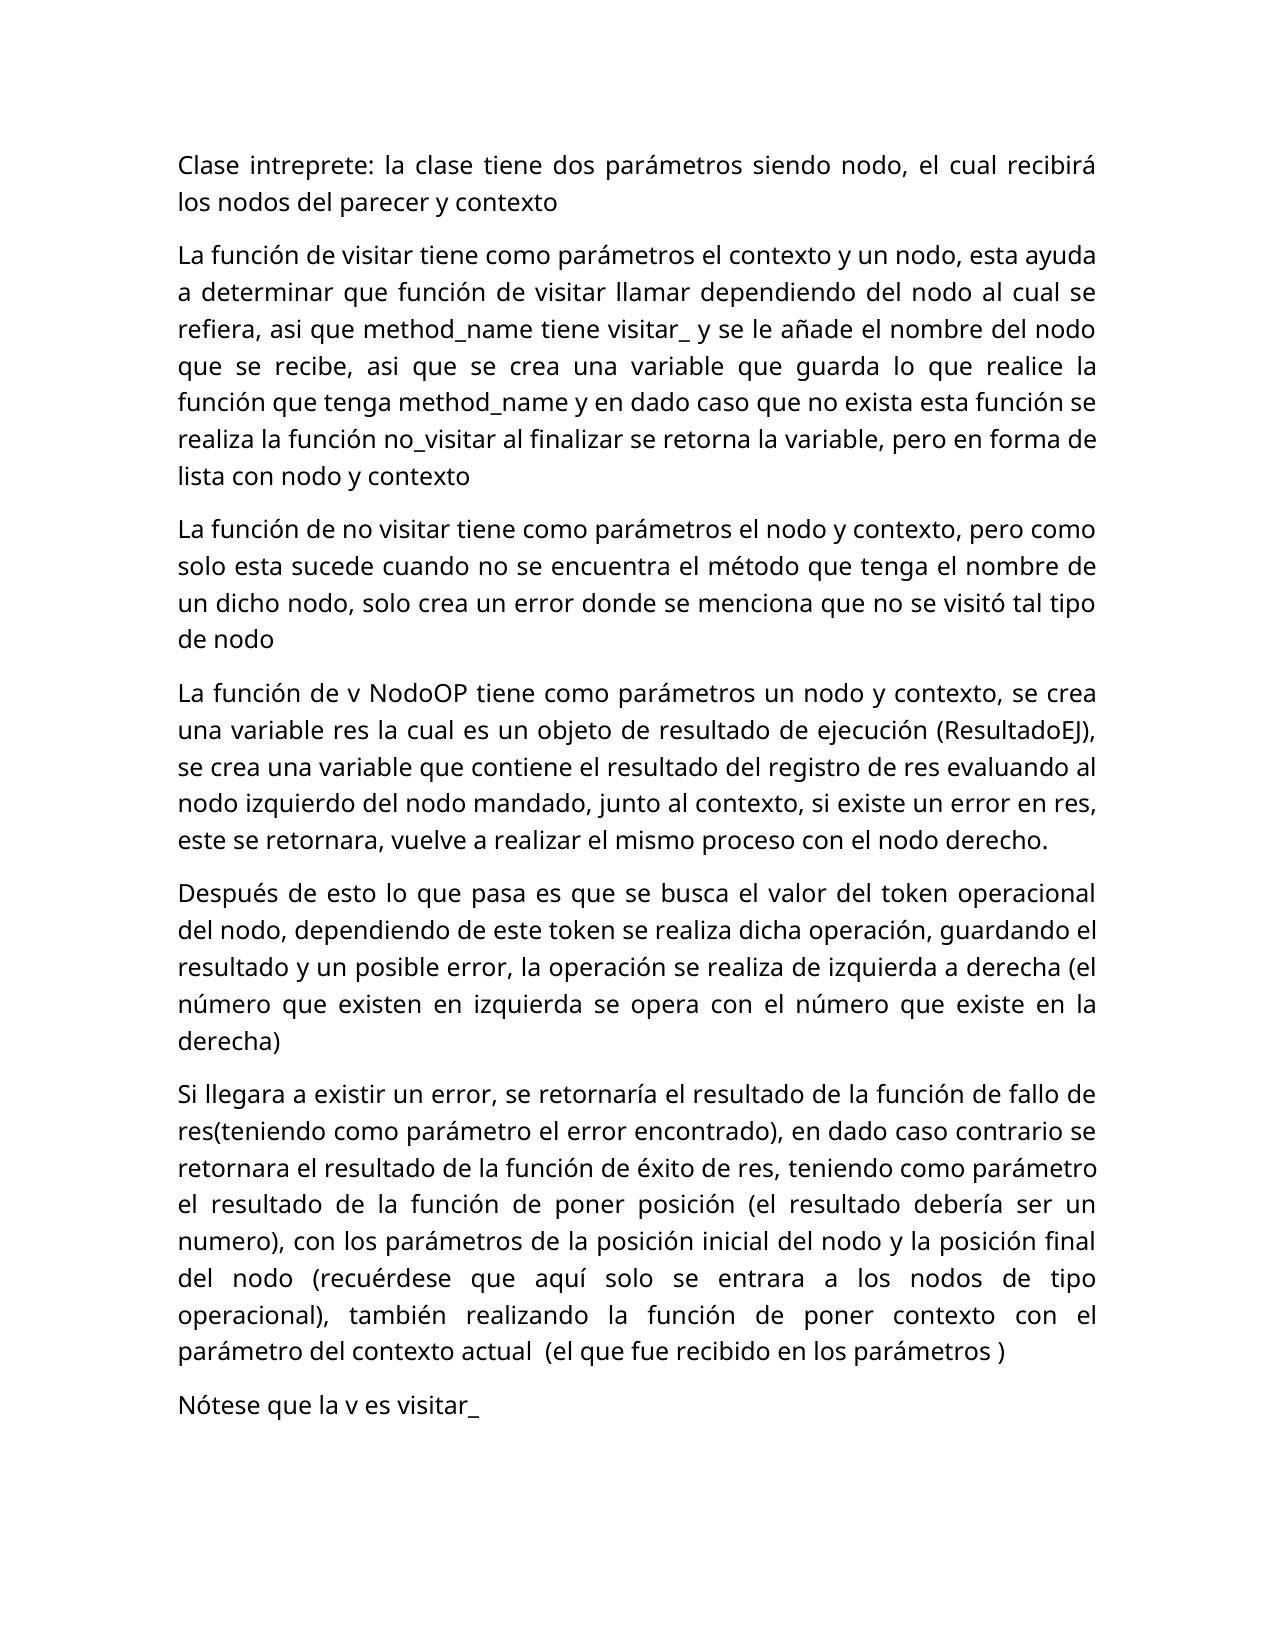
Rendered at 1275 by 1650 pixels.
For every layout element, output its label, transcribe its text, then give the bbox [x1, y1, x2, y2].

text La función de v NodoOP tiene como parámetros un nodo y contexto, se crea una variable res la cual es un objeto de resultado de ejecución (ResultadoEJ), se crea una variable que contiene el resultado del registro de res evaluando al nodo izquierdo del nodo mandado, junto al contexto, si existe un error en res, este se retornara, vuelve a realizar el mismo proceso con el nodo derecho. [177, 676, 1098, 857]
text La función de no visitar tiene como parámetros el nodo y contexto, pero como solo esta sucede cuando no se encuentra el método que tenga el nombre de un dicho nodo, solo crea un error donde se menciona que no se visitó tal tipo de nodo [177, 512, 1098, 656]
text La función de visitar tiene como parámetros el contexto y un nodo, esta ayuda a determinar que función de visitar llamar dependiendo del nodo al cual se refiera, asi que method_name tiene visitar_ y se le añade el nombre del nodo que se recibe, asi que se crea una variable que guarda lo que realice la función que tenga method_name y en dado caso que no exista esta función se realiza la función no_visitar al finalizar se retorna la variable, pero en forma de lista con nodo y contexto [177, 238, 1098, 492]
text Después de esto lo que pasa es que se busca el valor del token operacional del nodo, dependiendo de este token se realiza dicha operación, guardando el resultado y un posible error, la operación se realiza de izquierda a derecha (el número que existen en izquierda se opera con el número que existe en la derecha) [177, 876, 1098, 1057]
text Nótese que la v es visitar_ [177, 1387, 1098, 1422]
text Clase intreprete: la clase tiene dos parámetros siendo nodo, el cual recibirá los nodos del parecer y contexto [177, 148, 1098, 218]
text Si llegara a existir un error, se retornaría el resultado de la función de fallo de res(teniendo como parámetro el error encontrado), en dado caso contrario se retornara el resultado de la función de éxito de res, teniendo como parámetro el resultado de la función de poner posición (el resultado debería ser un numero), con los parámetros de la posición inicial del nodo y la posición final del nodo (recuérdese que aquí solo se entrara a los nodos de tipo operacional), también realizando la función de poner contexto con el parámetro del contexto actual (el que fue recibido en los parámetros ) [177, 1077, 1098, 1368]
